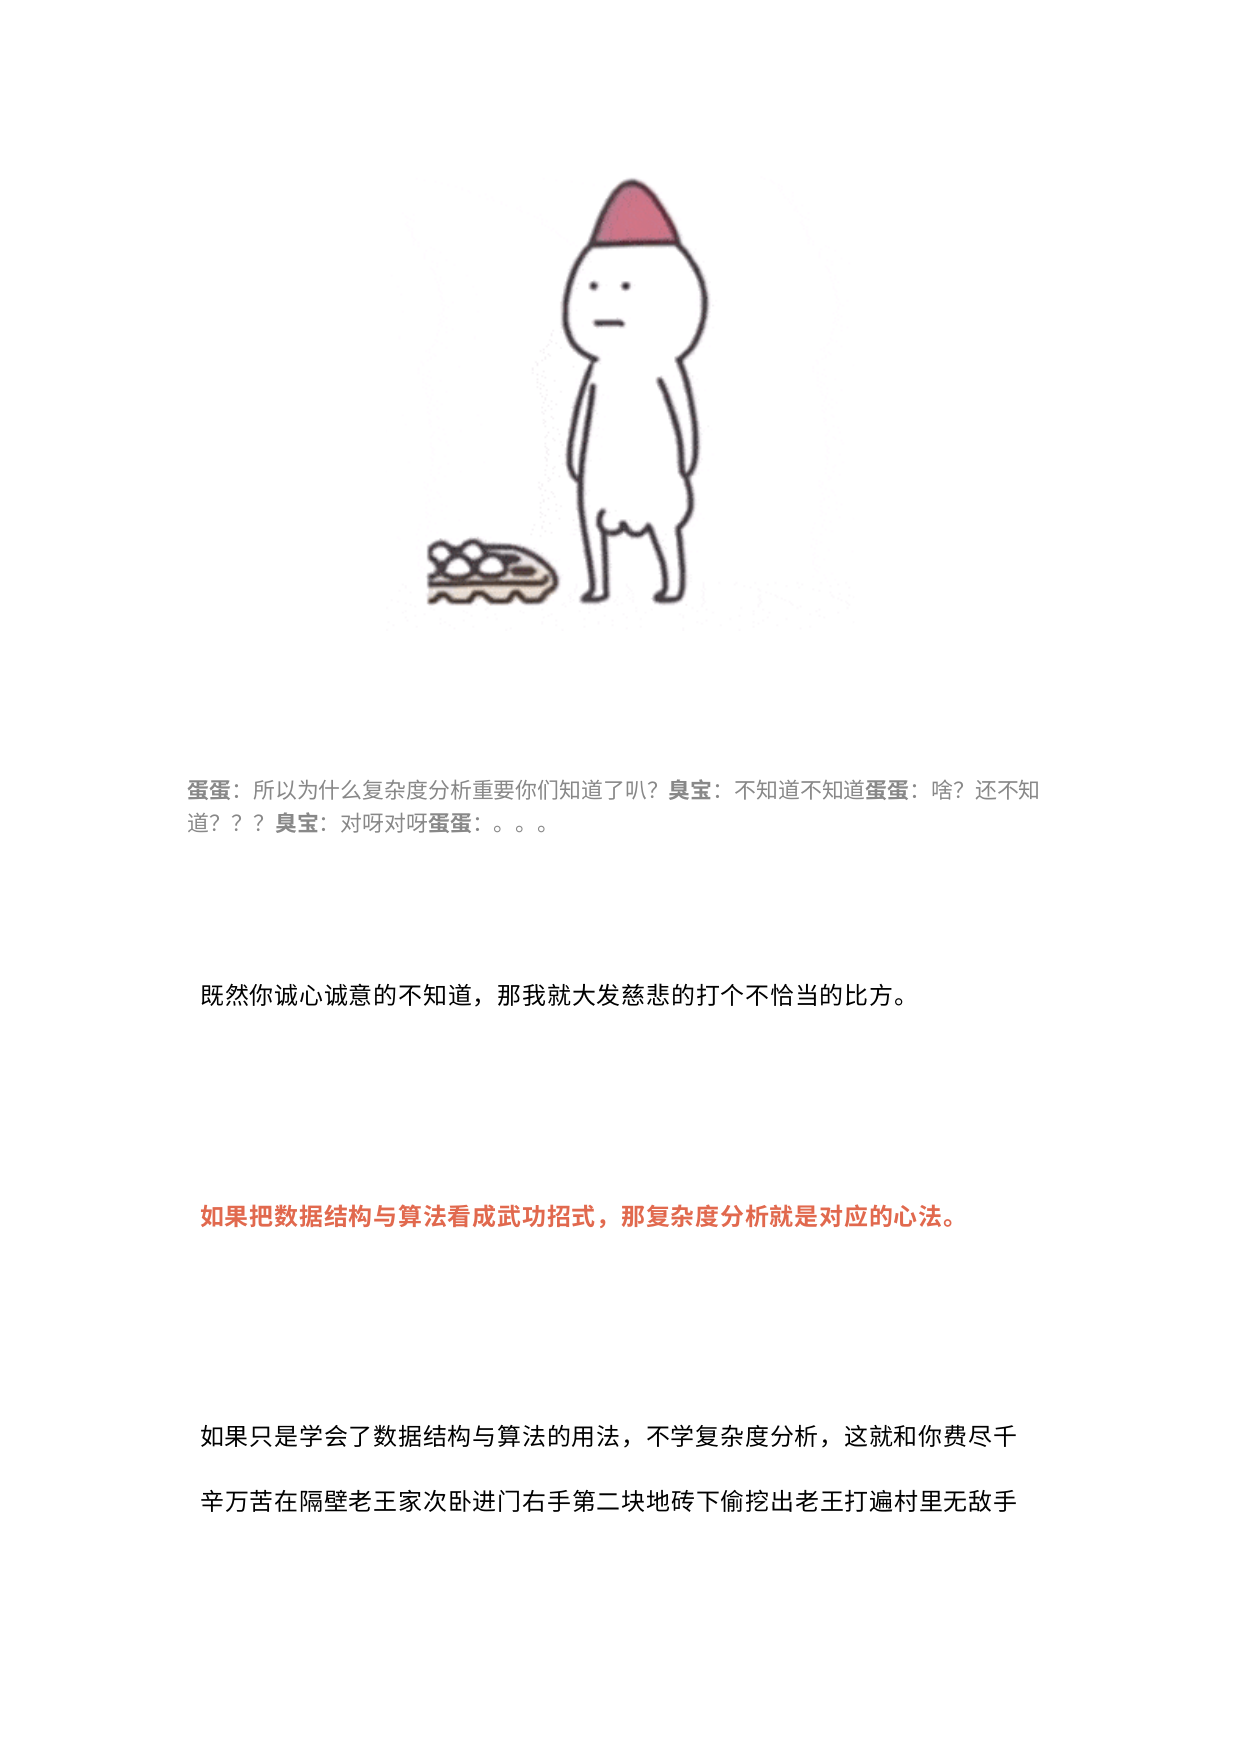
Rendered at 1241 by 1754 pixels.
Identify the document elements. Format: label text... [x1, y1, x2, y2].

text 蛋蛋：所以为什么复杂度分析重要你们知道了叭？臭宝：不知道不知道蛋蛋：啥？还不知道？？？臭宝：对呀对呀蛋蛋：。。。 [187, 773, 1053, 838]
picture [385, 162, 855, 631]
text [200, 1403, 1040, 1533]
text 既然你诚心诚意的不知道，那我就大发慈悲的打个不恰当的比方。 [200, 961, 1040, 1026]
text 如果把数据结构与算法看成武功招式，那复杂度分析就是对应的心法。 [200, 1182, 1040, 1247]
